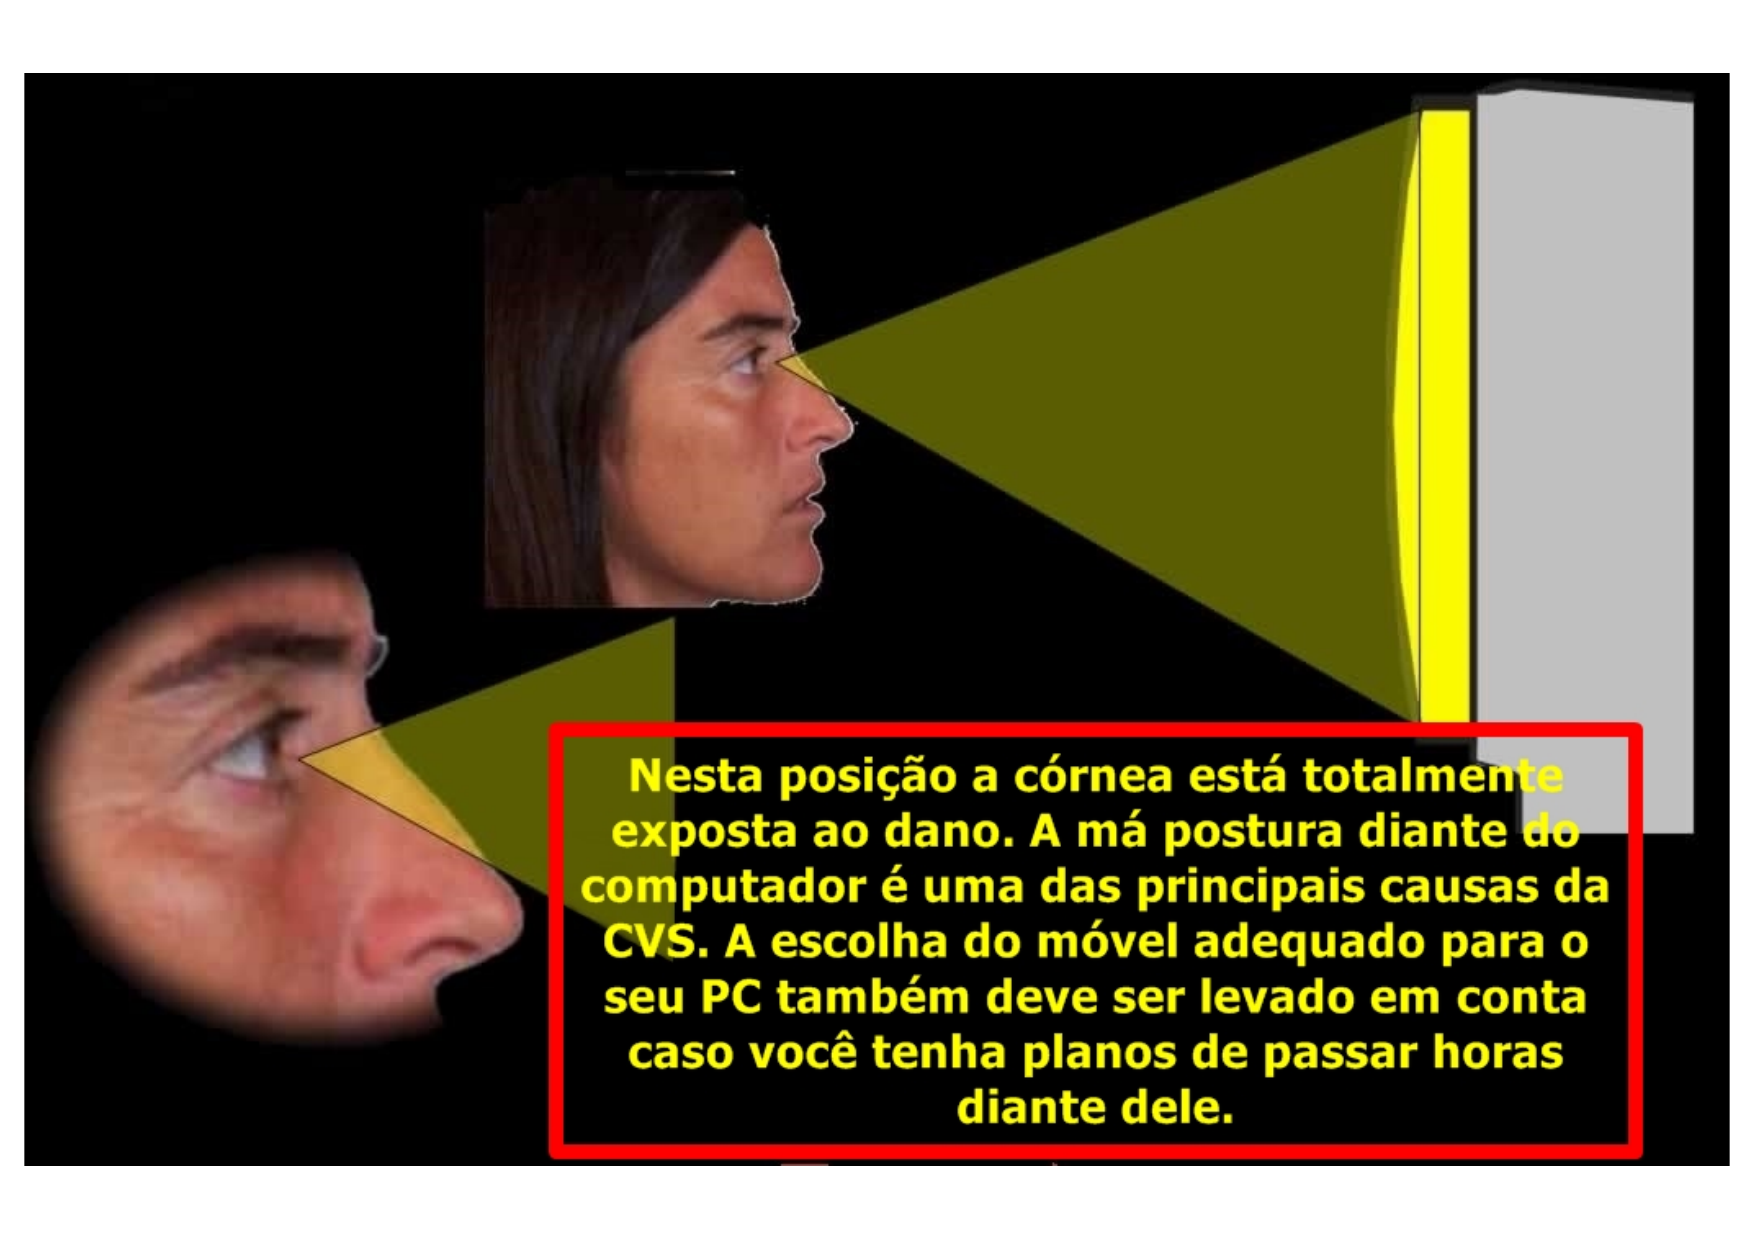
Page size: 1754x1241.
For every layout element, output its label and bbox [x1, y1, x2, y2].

picture [24, 73, 1730, 1166]
